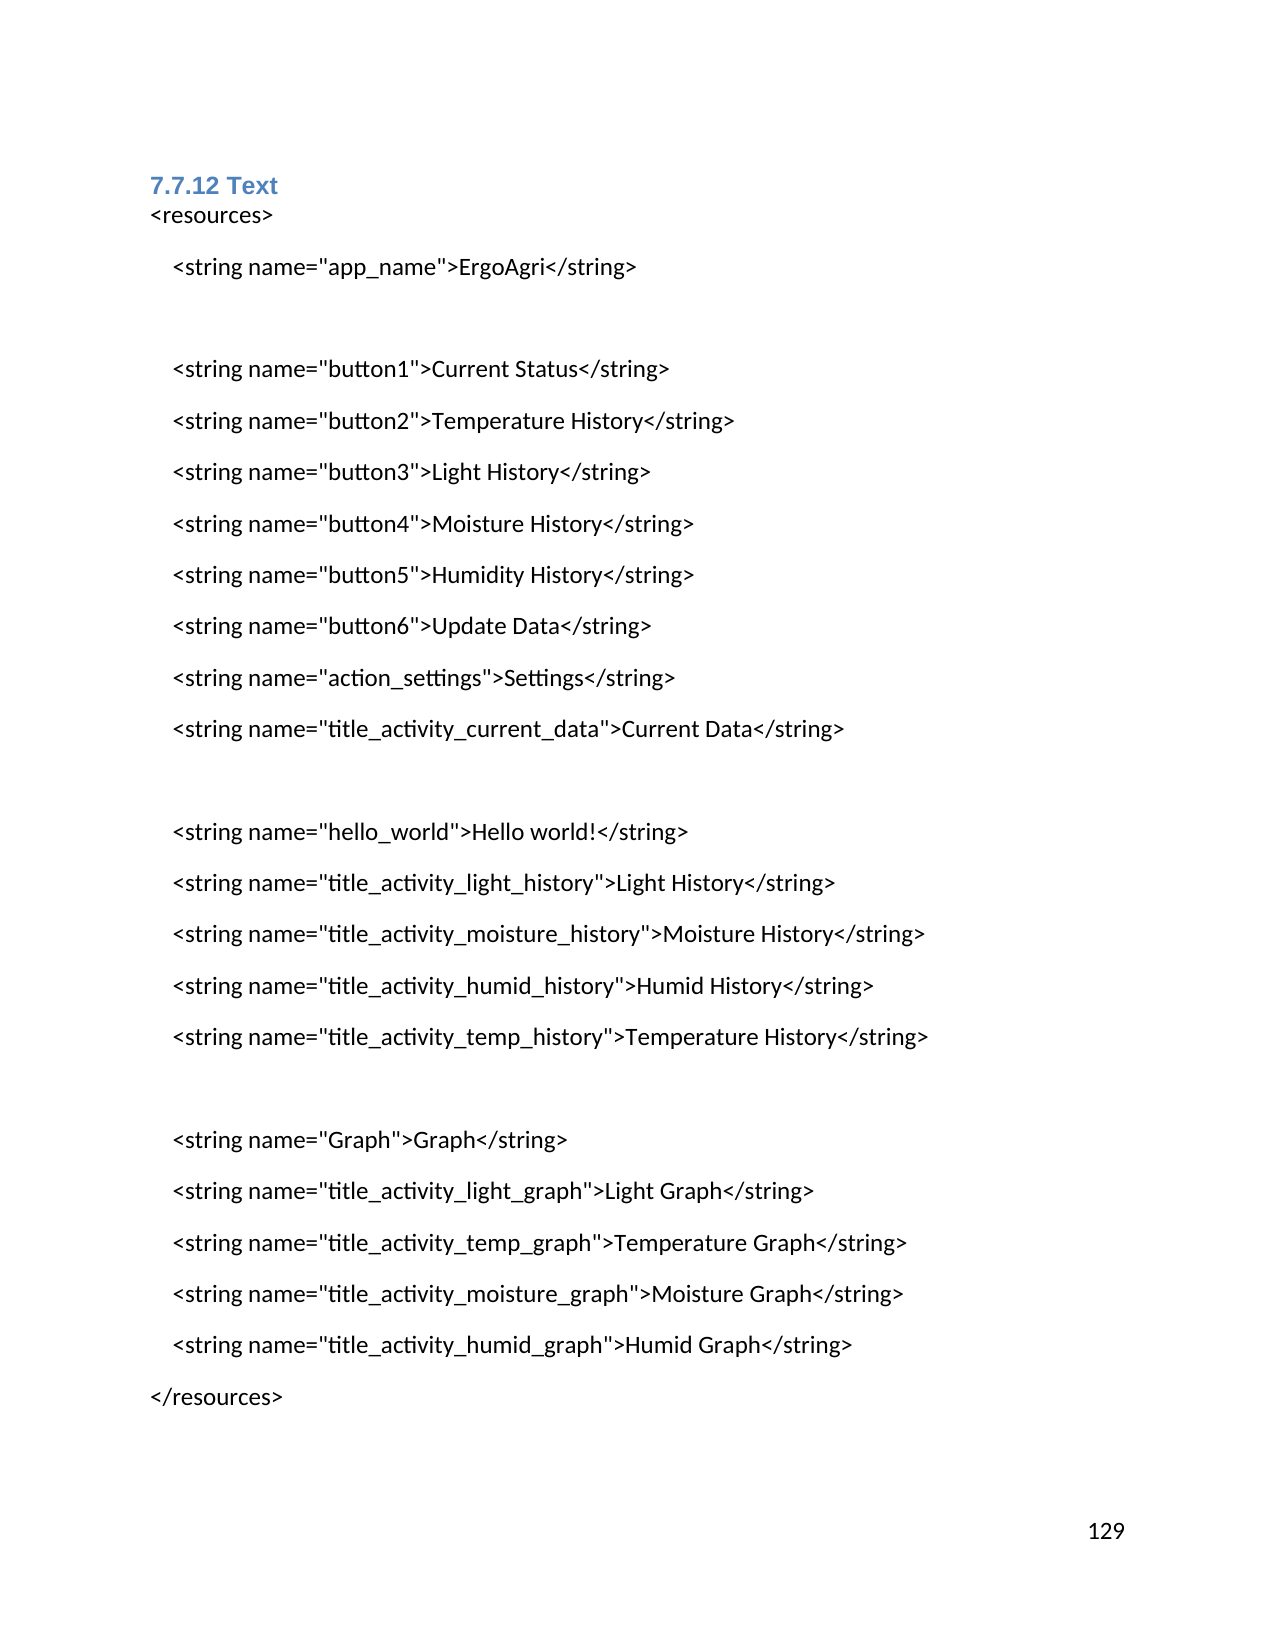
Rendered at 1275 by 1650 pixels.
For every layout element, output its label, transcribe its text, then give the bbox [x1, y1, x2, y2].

text <string name="action_settings">Settings</string> [150, 662, 1125, 692]
text <string name="button1">Current Status</string> [150, 354, 1125, 384]
text <string name="Graph">Graph</string> [150, 1124, 1125, 1154]
text <string name="title_activity_moisture_graph">Moisture Graph</string> [150, 1278, 1125, 1308]
text <string name="button4">Moisture History</string> [150, 508, 1125, 538]
text </resources> [150, 1381, 1125, 1411]
text <string name="title_activity_humid_history">Humid History</string> [150, 970, 1125, 1000]
text <string name="app_name">ErgoAgri</string> [150, 251, 1125, 281]
text <string name="hello_world">Hello world!</string> [150, 816, 1125, 846]
text <string name="button3">Light History</string> [150, 456, 1125, 487]
text <string name="button2">Temperature History</string> [150, 405, 1125, 436]
text <string name="title_activity_light_graph">Light Graph</string> [150, 1175, 1125, 1206]
text <string name="button5">Humidity History</string> [150, 559, 1125, 589]
text <string name="button6">Update Data</string> [150, 610, 1125, 641]
text <string name="title_activity_current_data">Current Data</string> [150, 713, 1125, 744]
text <string name="title_activity_humid_graph">Humid Graph</string> [150, 1329, 1125, 1360]
subtitle 7.7.12 Text [150, 171, 1125, 199]
text <string name="title_activity_temp_graph">Temperature Graph</string> [150, 1227, 1125, 1257]
text <resources> [150, 199, 1125, 230]
text <string name="title_activity_moisture_history">Moisture History</string> [150, 918, 1125, 949]
text <string name="title_activity_light_history">Light History</string> [150, 867, 1125, 898]
text <string name="title_activity_temp_history">Temperature History</string> [150, 1021, 1125, 1052]
